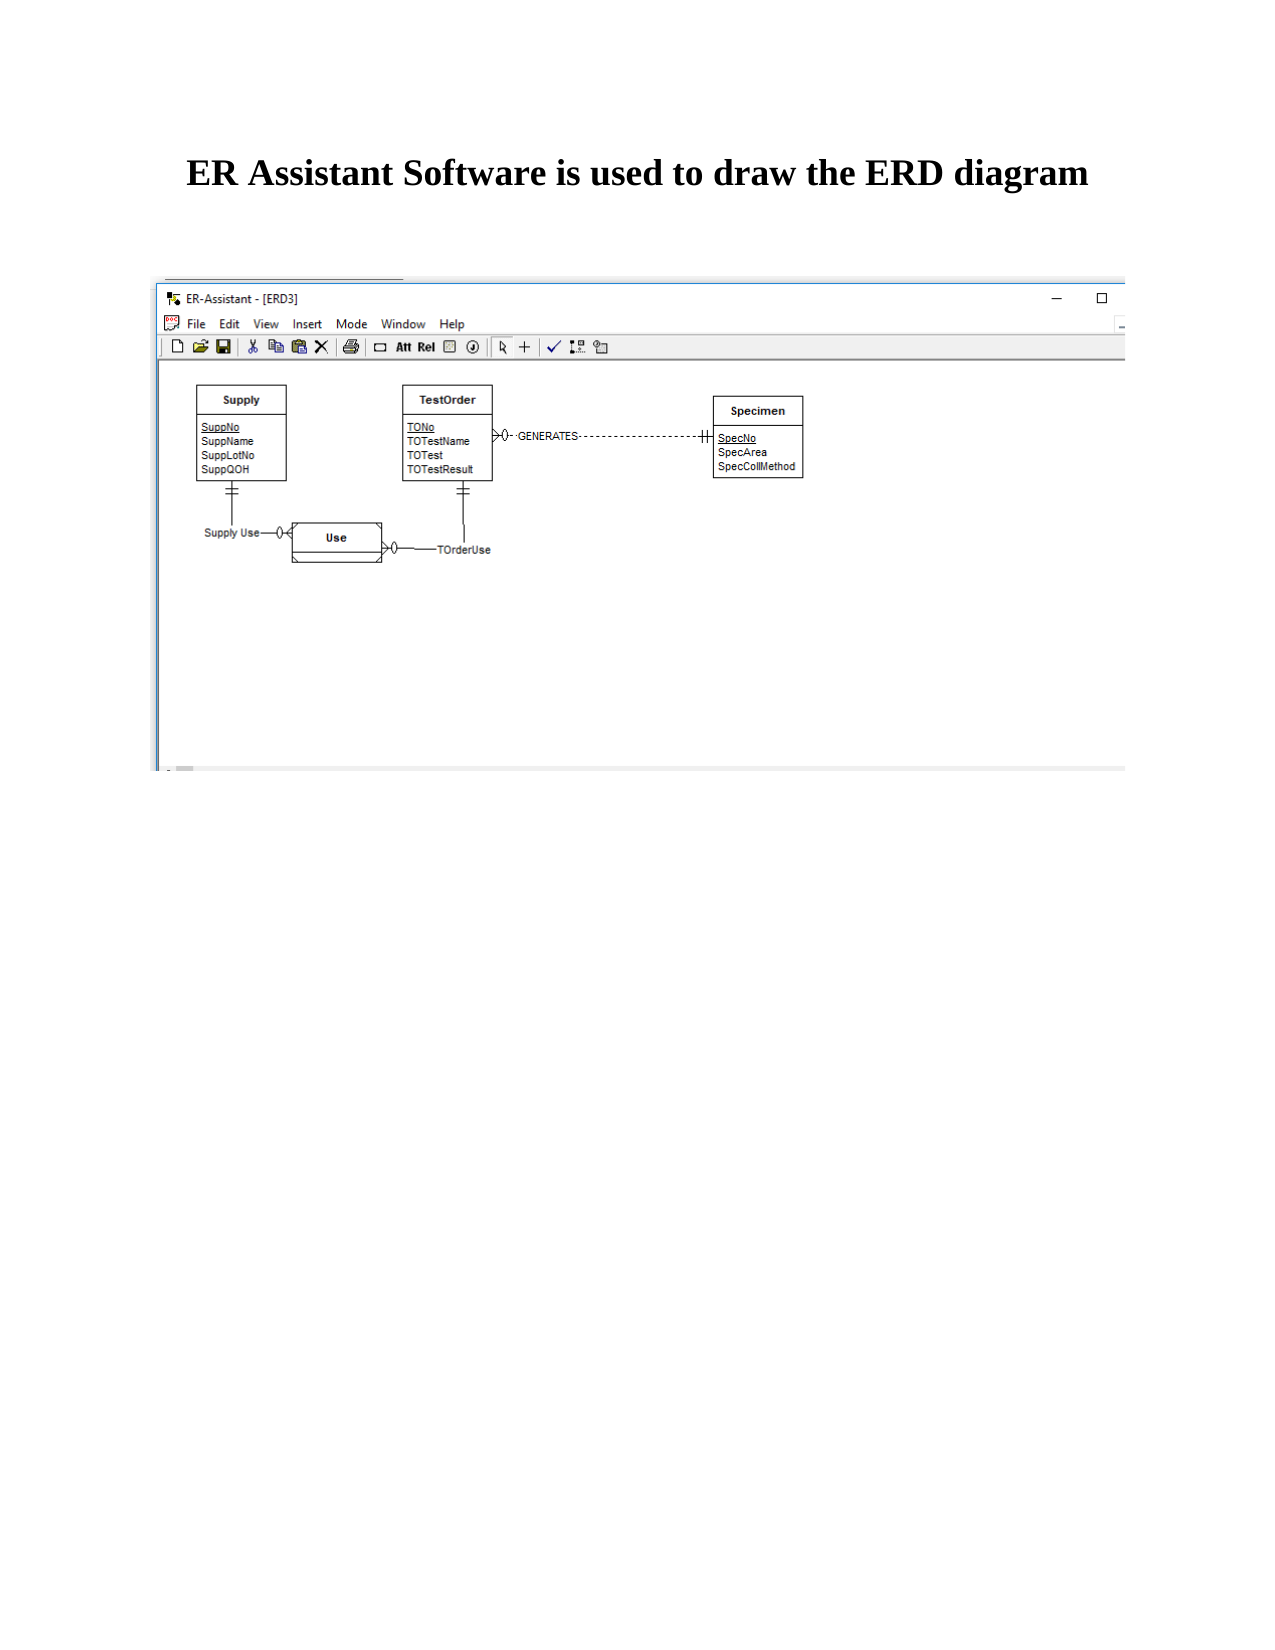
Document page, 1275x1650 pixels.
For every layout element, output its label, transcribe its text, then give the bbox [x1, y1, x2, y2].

text ER Assistant Software is used to draw the ERD diagram [150, 150, 1125, 193]
picture [150, 276, 1125, 771]
